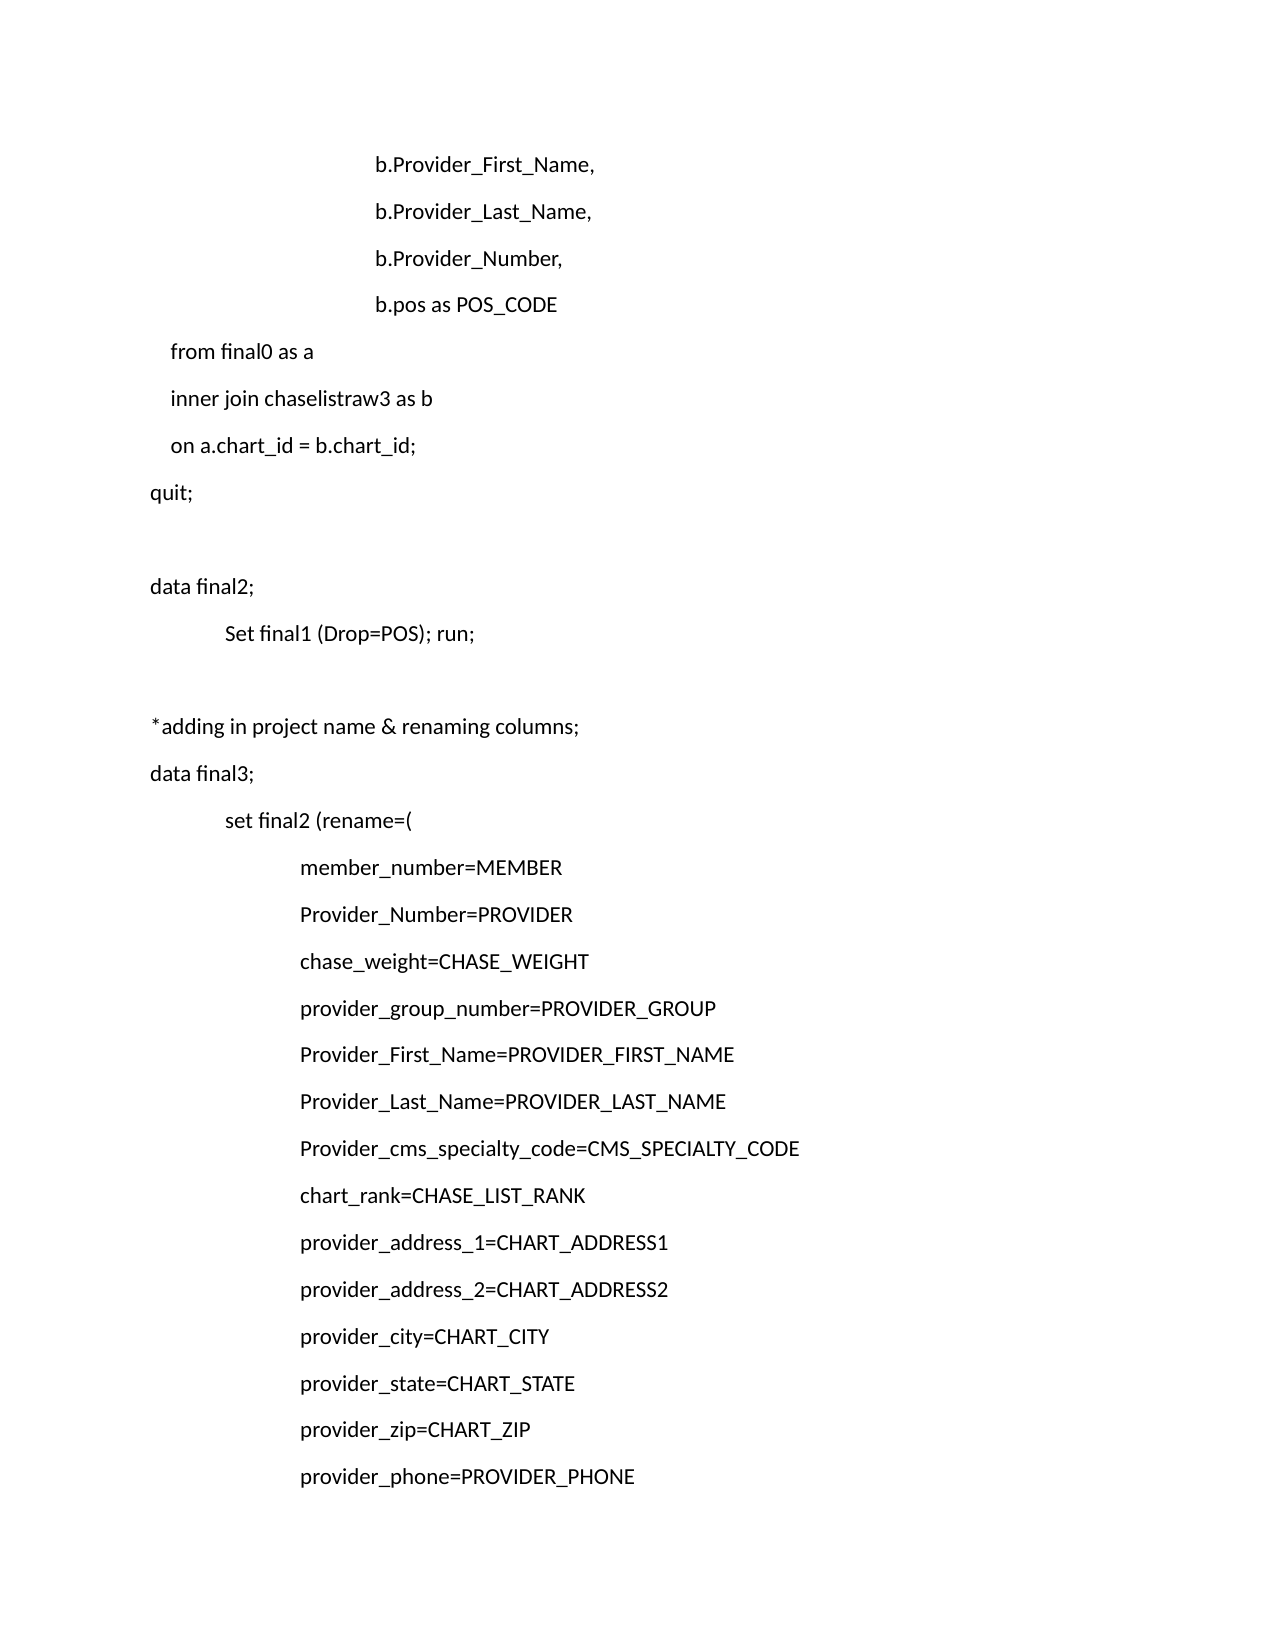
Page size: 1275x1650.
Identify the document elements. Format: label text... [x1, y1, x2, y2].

text member_number=MEMBER [150, 853, 1125, 881]
text *adding in project name & renaming columns; [150, 712, 1125, 741]
text on a.chart_id = b.chart_id; [150, 431, 1125, 459]
text provider_zip=CHART_ZIP [150, 1416, 1125, 1444]
text provider_phone=PROVIDER_PHONE [150, 1462, 1125, 1491]
text provider_address_1=CHART_ADDRESS1 [150, 1228, 1125, 1256]
text data final2; [150, 572, 1125, 600]
text b.Provider_Last_Name, [150, 197, 1125, 225]
text Set final1 (Drop=POS); run; [150, 619, 1125, 647]
text b.Provider_First_Name, [150, 150, 1125, 178]
text Provider_Number=PROVIDER [150, 900, 1125, 928]
text Provider_First_Name=PROVIDER_FIRST_NAME [150, 1041, 1125, 1069]
text set final2 (rename=( [150, 806, 1125, 834]
text Provider_cms_specialty_code=CMS_SPECIALTY_CODE [150, 1134, 1125, 1162]
text chart_rank=CHASE_LIST_RANK [150, 1181, 1125, 1209]
text chase_weight=CHASE_WEIGHT [150, 947, 1125, 975]
text b.Provider_Number, [150, 244, 1125, 272]
text provider_state=CHART_STATE [150, 1369, 1125, 1397]
text provider_address_2=CHART_ADDRESS2 [150, 1275, 1125, 1303]
text provider_city=CHART_CITY [150, 1322, 1125, 1350]
text provider_group_number=PROVIDER_GROUP [150, 994, 1125, 1022]
text quit; [150, 478, 1125, 506]
text b.pos as POS_CODE [150, 291, 1125, 319]
text from final0 as a [150, 337, 1125, 366]
text data final3; [150, 759, 1125, 787]
text Provider_Last_Name=PROVIDER_LAST_NAME [150, 1087, 1125, 1116]
text inner join chaselistraw3 as b [150, 384, 1125, 412]
